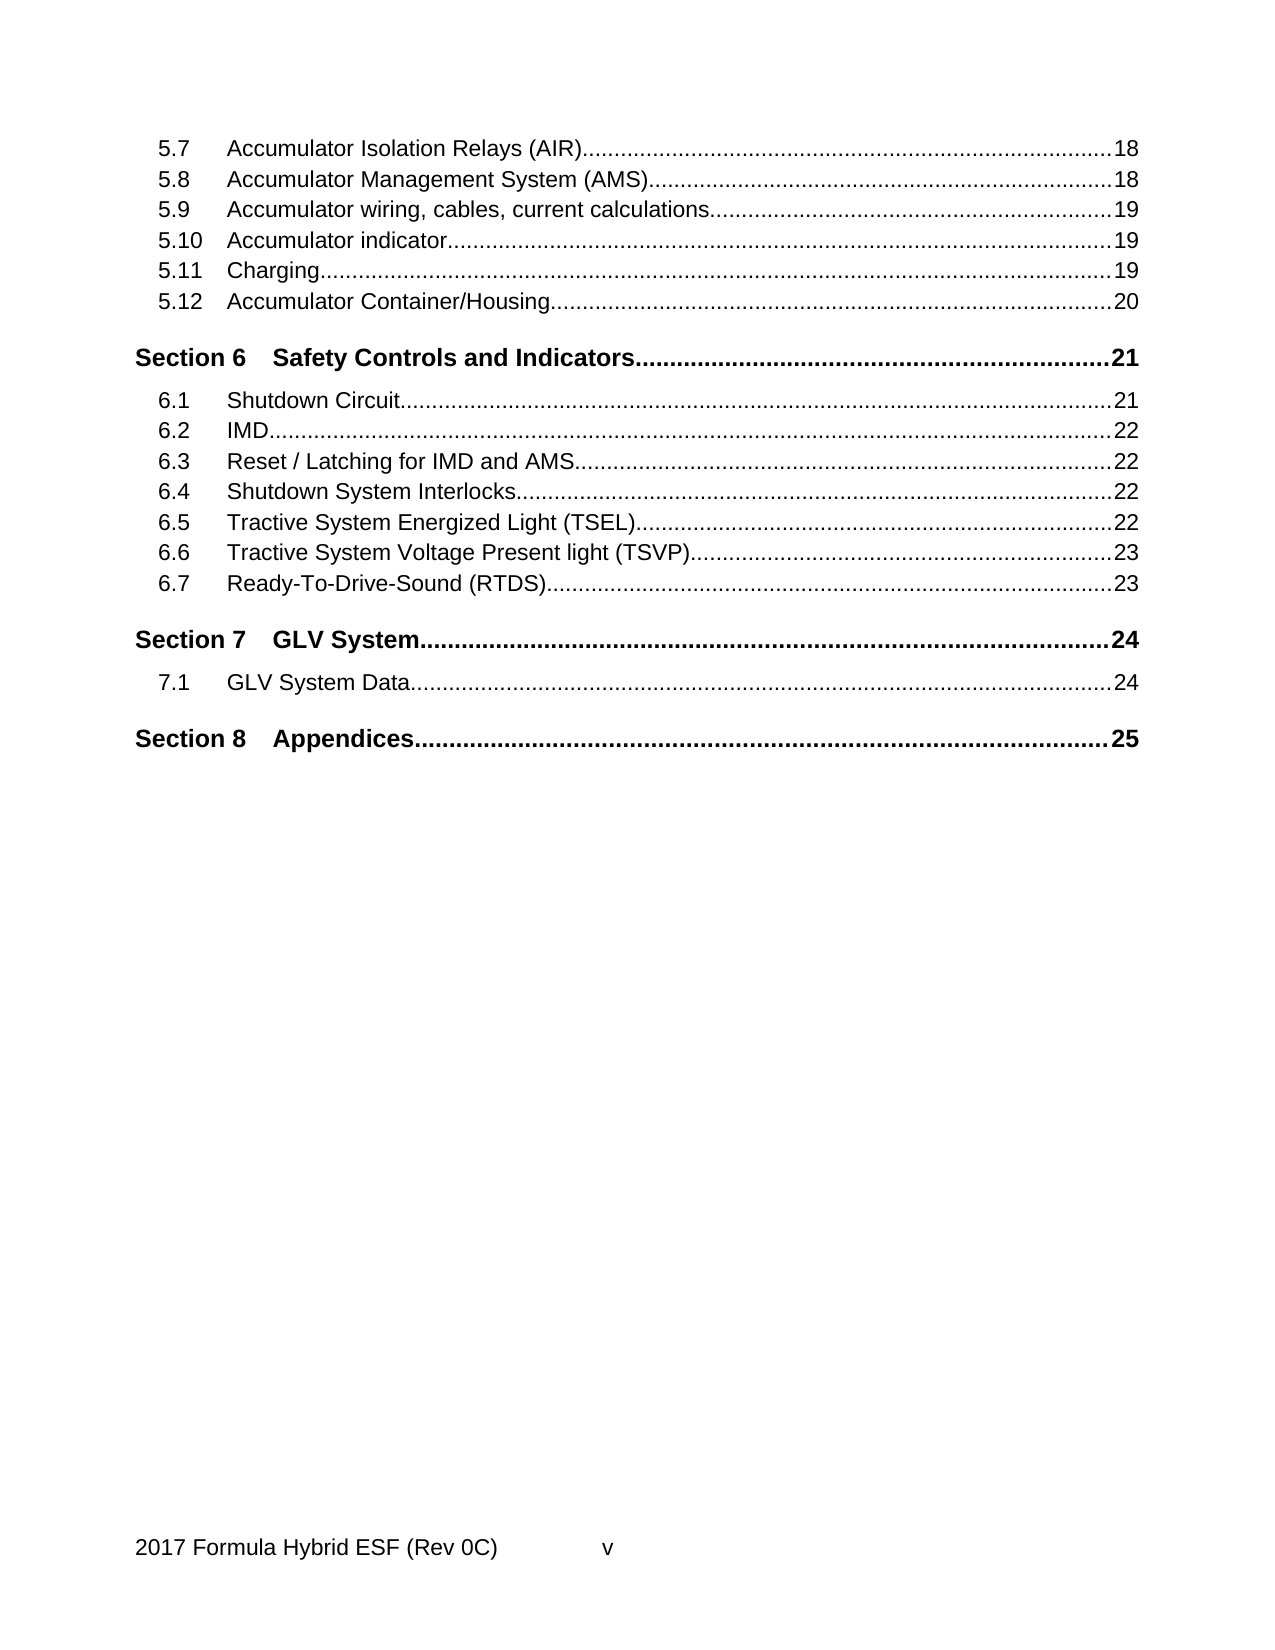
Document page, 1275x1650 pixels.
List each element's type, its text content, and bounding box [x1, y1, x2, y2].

text 5.7 Accumulator Isolation Relays (AIR) 18 [158, 135, 1140, 161]
text 6.5 Tractive System Energized Light (TSEL) 22 [158, 509, 1140, 535]
text 5.11 Charging 19 [158, 257, 1140, 283]
text 5.8 Accumulator Management System (AMS) 18 [158, 166, 1140, 192]
text Section 8 Appendices 25 [135, 724, 1140, 753]
text 5.10 Accumulator indicator 19 [158, 227, 1140, 253]
text 6.7 Ready-To-Drive-Sound (RTDS) 23 [158, 570, 1140, 596]
text Section 6 Safety Controls and Indicators 21 [135, 343, 1140, 372]
text 5.12 Accumulator Container/Housing 20 [158, 288, 1140, 314]
text 6.3 Reset / Latching for IMD and AMS 22 [158, 448, 1140, 474]
text 6.1 Shutdown Circuit 21 [158, 387, 1140, 413]
text 6.2 IMD 22 [158, 417, 1140, 443]
text 5.9 Accumulator wiring, cables, current calculations 19 [158, 196, 1140, 222]
text 6.6 Tractive System Voltage Present light (TSVP) 23 [158, 539, 1140, 566]
text 7.1 GLV System Data 24 [158, 669, 1140, 695]
text Section 7 GLV System 24 [135, 625, 1140, 654]
text 6.4 Shutdown System Interlocks 22 [158, 478, 1140, 504]
